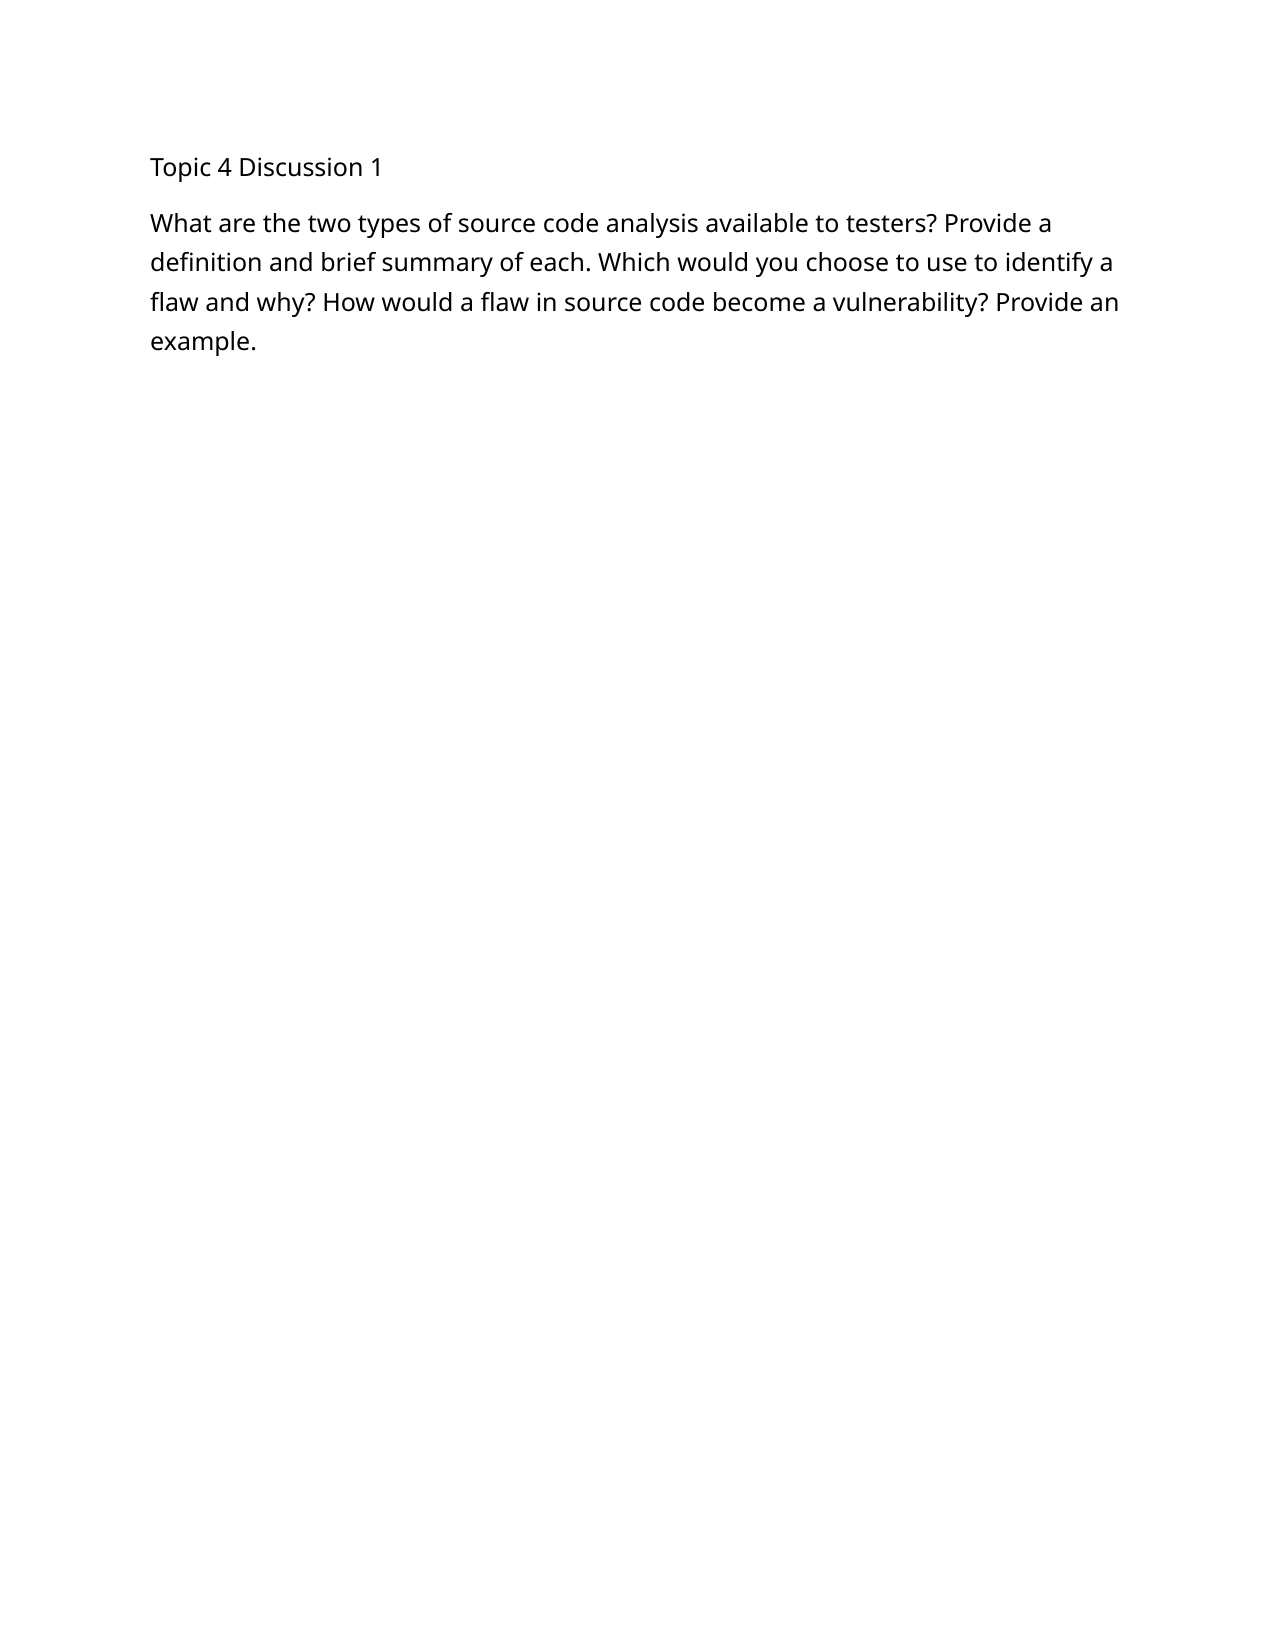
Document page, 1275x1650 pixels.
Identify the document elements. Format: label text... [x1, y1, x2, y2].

text Topic 4 Discussion 1 [150, 150, 1125, 184]
text What are the two types of source code analysis available to testers? Provide a definition and brief summary of each. Which would you choose to use to identify a flaw and why? How would a flaw in source code become a vulnerability? Provide an example. [150, 206, 1125, 357]
